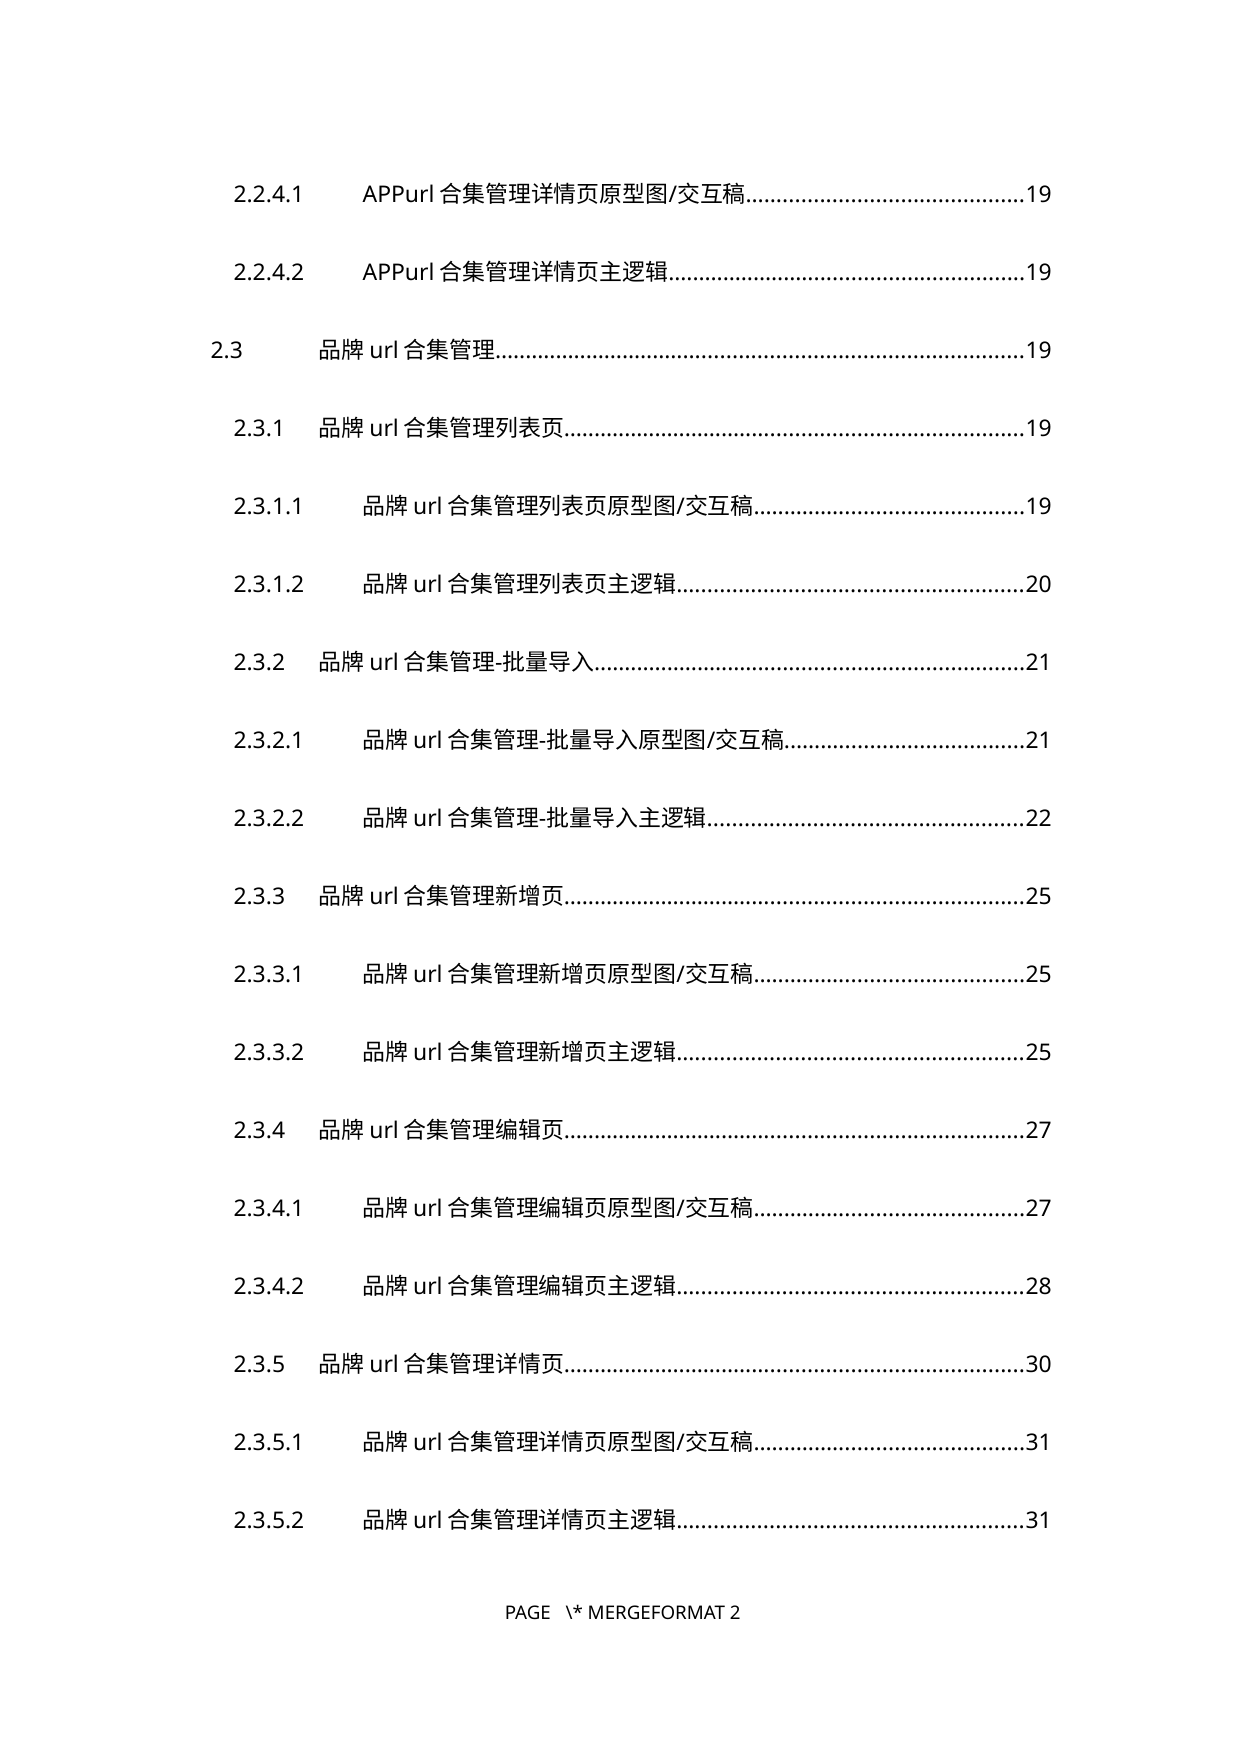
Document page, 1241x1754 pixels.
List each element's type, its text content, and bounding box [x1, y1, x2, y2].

text 2.3.5.2 品牌url合集管理详情页主逻辑 31 [233, 1486, 1053, 1551]
text 2.3.2.2 品牌url合集管理-批量导入主逻辑 22 [233, 784, 1053, 849]
text 2.3.4.2 品牌url合集管理编辑页主逻辑 28 [233, 1252, 1053, 1317]
text 2.3.2.1 品牌url合集管理-批量导入原型图/交互稿 21 [233, 706, 1053, 771]
text 2.3 品牌url合集管理 19 [210, 316, 1053, 381]
text 2.3.4 品牌url合集管理编辑页 27 [233, 1096, 1053, 1161]
text 2.3.3 品牌url合集管理新增页 25 [233, 862, 1053, 927]
text 2.2.4.2 APPurl合集管理详情页主逻辑 19 [233, 238, 1053, 303]
text 2.3.1.1 品牌url合集管理列表页原型图/交互稿 19 [233, 472, 1053, 537]
text 2.3.3.2 品牌url合集管理新增页主逻辑 25 [233, 1018, 1053, 1083]
text 2.3.1.2 品牌url合集管理列表页主逻辑 20 [233, 550, 1053, 615]
text 2.3.5 品牌url合集管理详情页 30 [233, 1330, 1053, 1395]
text 2.3.3.1 品牌url合集管理新增页原型图/交互稿 25 [233, 940, 1053, 1005]
text 2.2.4.1 APPurl合集管理详情页原型图/交互稿 19 [233, 160, 1053, 225]
text 2.3.1 品牌url合集管理列表页 19 [233, 394, 1053, 459]
text 2.3.4.1 品牌url合集管理编辑页原型图/交互稿 27 [233, 1174, 1053, 1239]
text 2.3.5.1 品牌url合集管理详情页原型图/交互稿 31 [233, 1408, 1053, 1473]
text 2.3.2 品牌url合集管理-批量导入 21 [233, 628, 1053, 693]
